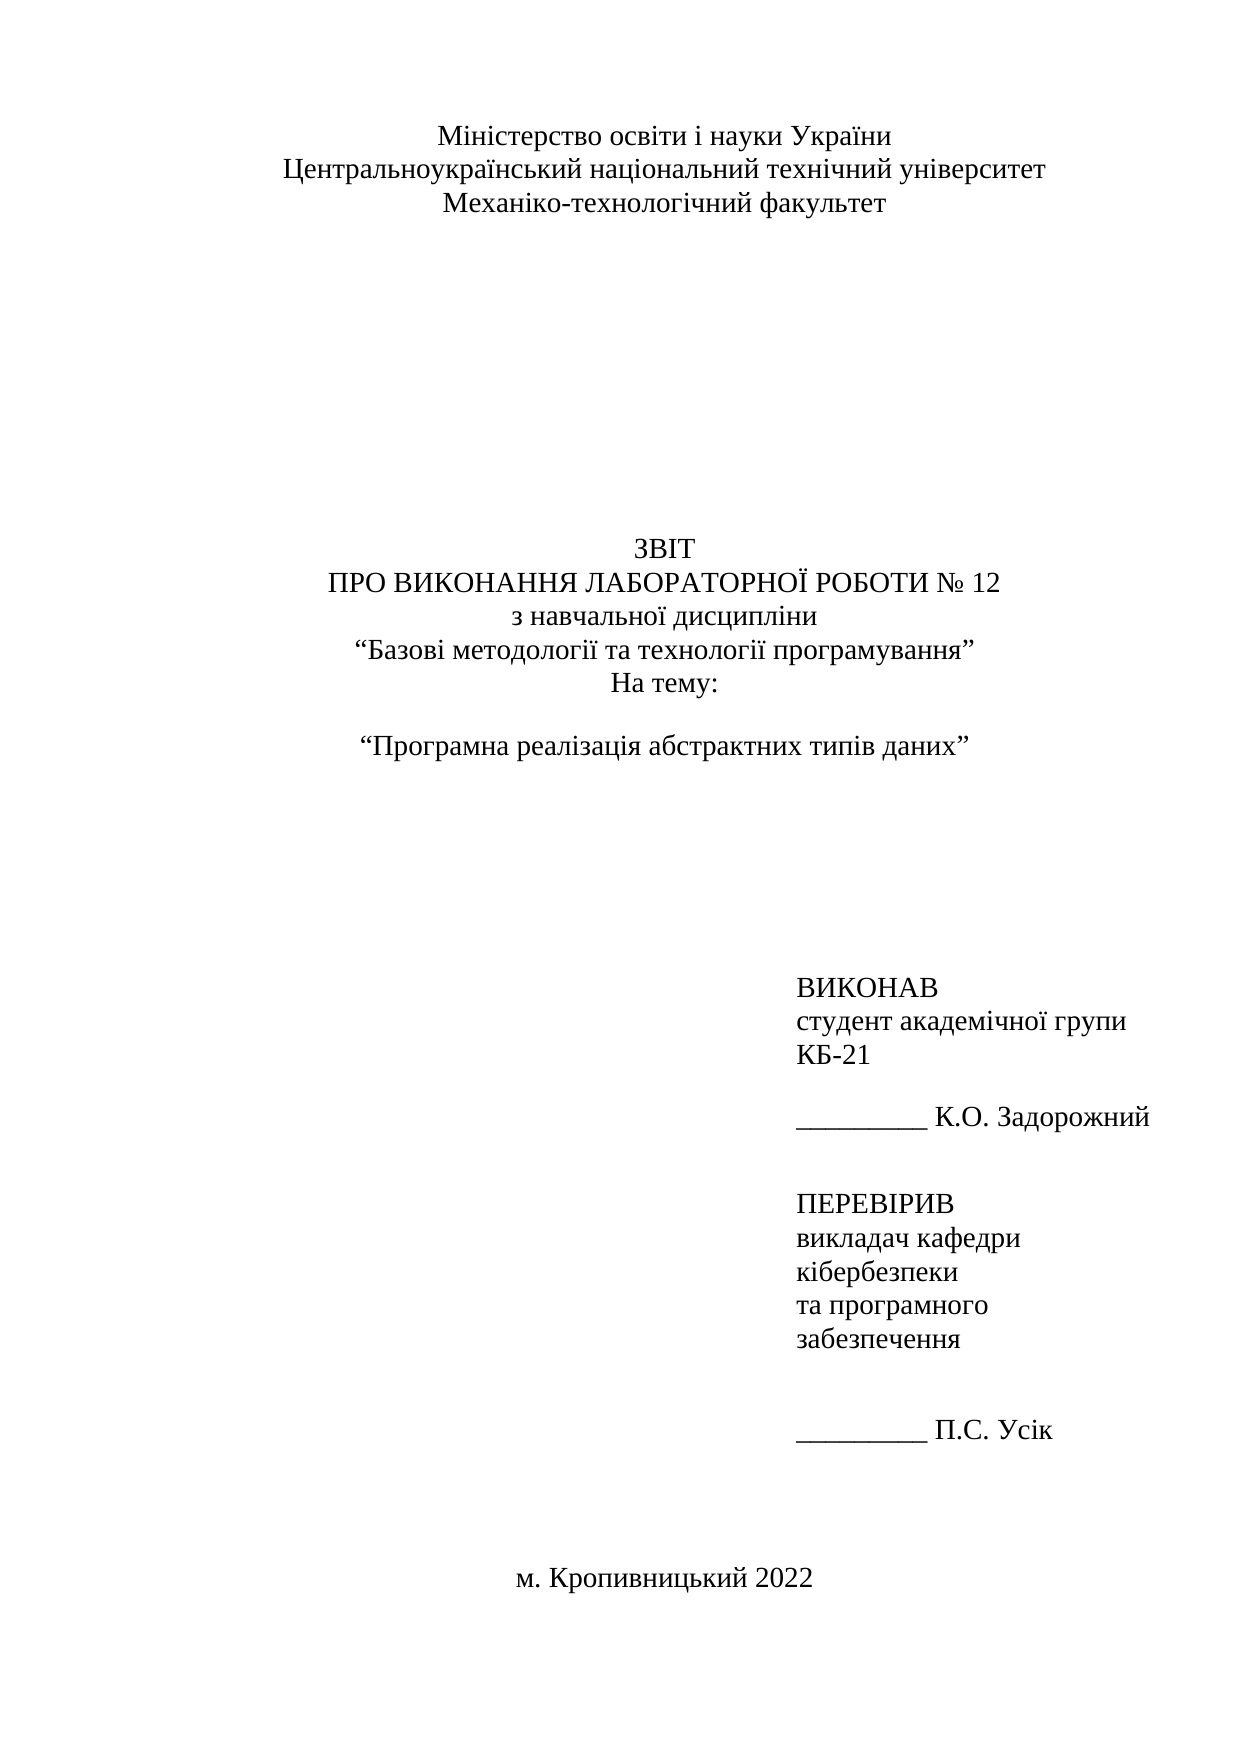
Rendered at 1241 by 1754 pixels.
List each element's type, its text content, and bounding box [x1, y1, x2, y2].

text ПРО ВИКОНАННЯ ЛАБОРАТОРНОЇ РОБОТИ № 12 [177, 565, 1152, 598]
text ПЕРЕВІРИВ [796, 1187, 1152, 1220]
text та програмного забезпечення [796, 1287, 1152, 1354]
text ЗВІТ [177, 531, 1152, 565]
text “Базові методології та технології програмування” [177, 632, 1152, 665]
text ВИКОНАВ [796, 970, 1152, 1003]
text _________ К.О. Задорожний [796, 1099, 1152, 1133]
text Міністерство освіти і науки України [177, 118, 1152, 152]
text студент академічної групи КБ-21 [796, 1003, 1152, 1071]
text викладач кафедри кібербезпеки [796, 1220, 1152, 1287]
text Центральноукраїнський національний технічний університет [177, 152, 1152, 185]
text Механіко-технологічний факультет [177, 185, 1152, 219]
text “Програмна реалізація абстрактних типів даних” [177, 728, 1152, 762]
text _________ П.С. Усік [796, 1412, 1152, 1445]
text На тему: [177, 665, 1152, 699]
text з навчальної дисципліни [177, 598, 1152, 632]
text м. Кропивницький 2022 [177, 1560, 1152, 1594]
